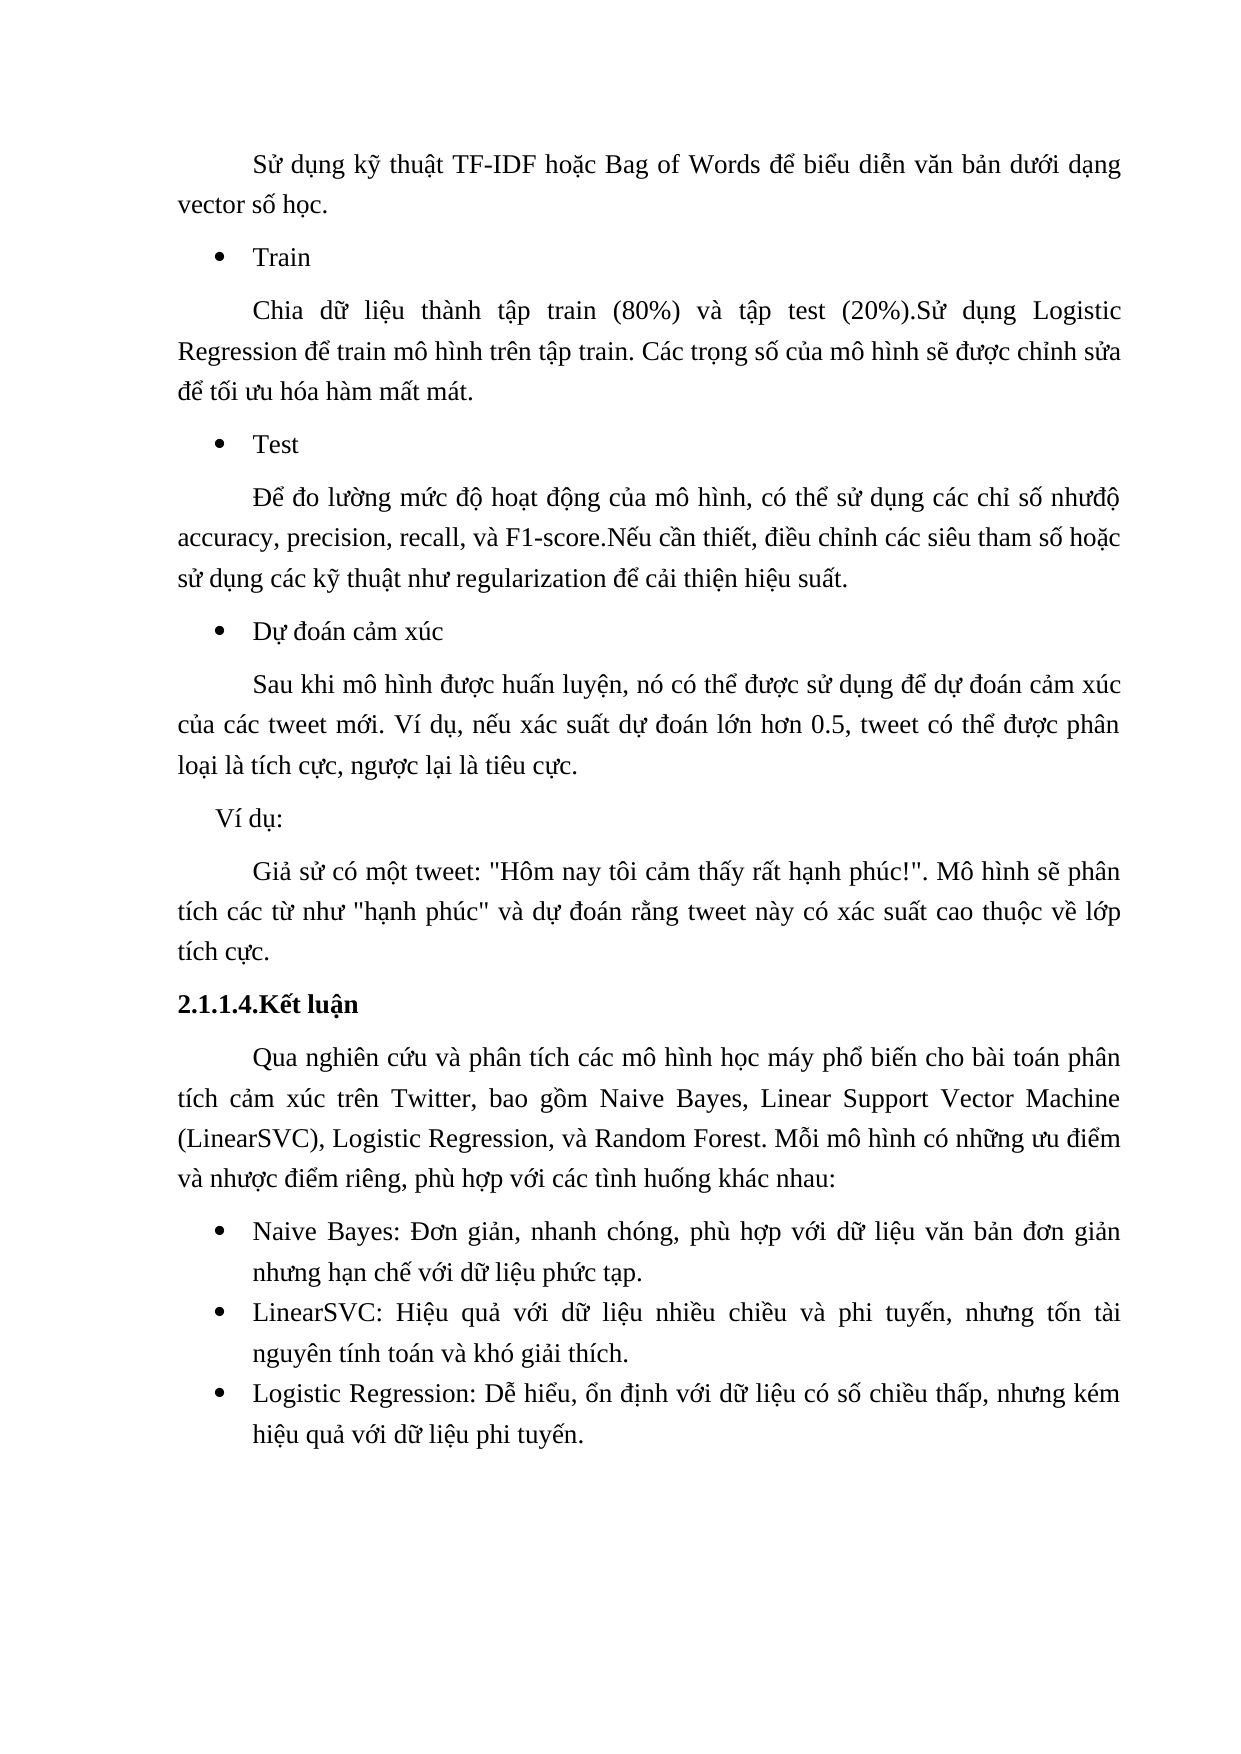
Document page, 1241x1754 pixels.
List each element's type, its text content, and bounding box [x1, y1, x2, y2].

text Sử dụng kỹ thuật TF-IDF hoặc Bag of Words để biểu diễn văn bản dưới dạng vector số học. [177, 148, 1122, 219]
text Để đo lường mức độ hoạt động của mô hình, có thể sử dụng các chỉ số nhưđộ accuracy, precision, recall, và F1-score.Nếu cần thiết, điều chỉnh các siêu tham số hoặc sử dụng các kỹ thuật như regularization để cải thiện hiệu suất. [177, 481, 1122, 593]
text Chia dữ liệu thành tập train (80%) và tập test (20%).Sử dụng Logistic Regression để train mô hình trên tập train. Các trọng số của mô hình sẽ được chỉnh sửa để tối ưu hóa hàm mất mát. [177, 294, 1122, 406]
list Logistic Regression: Dễ hiểu, ổn định với dữ liệu có số chiều thấp, nhưng kém hiệu quả với dữ liệu phi tuyến. [215, 1377, 1122, 1449]
list LinearSVC: Hiệu quả với dữ liệu nhiều chiều và phi tuyến, nhưng tốn tài nguyên tính toán và khó giải thích. [215, 1296, 1122, 1368]
list Dự đoán cảm xúc [215, 615, 1122, 646]
list Train [215, 241, 1122, 272]
text Giả sử có một tweet: "Hôm nay tôi cảm thấy rất hạnh phúc!". Mô hình sẽ phân tích các từ như "hạnh phúc" và dự đoán rằng tweet này có xác suất cao thuộc về lớp tích cực. [177, 854, 1122, 967]
text Qua nghiên cứu và phân tích các mô hình học máy phổ biến cho bài toán phân tích cảm xúc trên Twitter, bao gồm Naive Bayes, Linear Support Vector Machine (LinearSVC), Logistic Regression, và Random Forest. Mỗi mô hình có những ưu điểm và nhược điểm riêng, phù hợp với các tình huống khác nhau: [177, 1041, 1122, 1194]
list Naive Bayes: Đơn giản, nhanh chóng, phù hợp với dữ liệu văn bản đơn giản nhưng hạn chế với dữ liệu phức tạp. [215, 1215, 1122, 1287]
subtitle 2.1.1.4.Kết luận [177, 988, 1122, 1019]
text Sau khi mô hình được huấn luyện, nó có thể được sử dụng để dự đoán cảm xúc của các tweet mới. Ví dụ, nếu xác suất dự đoán lớn hơn 0.5, tweet có thể được phân loại là tích cực, ngược lại là tiêu cực. [177, 668, 1122, 780]
text Ví dụ: [177, 802, 1122, 833]
list Test [215, 428, 1122, 459]
